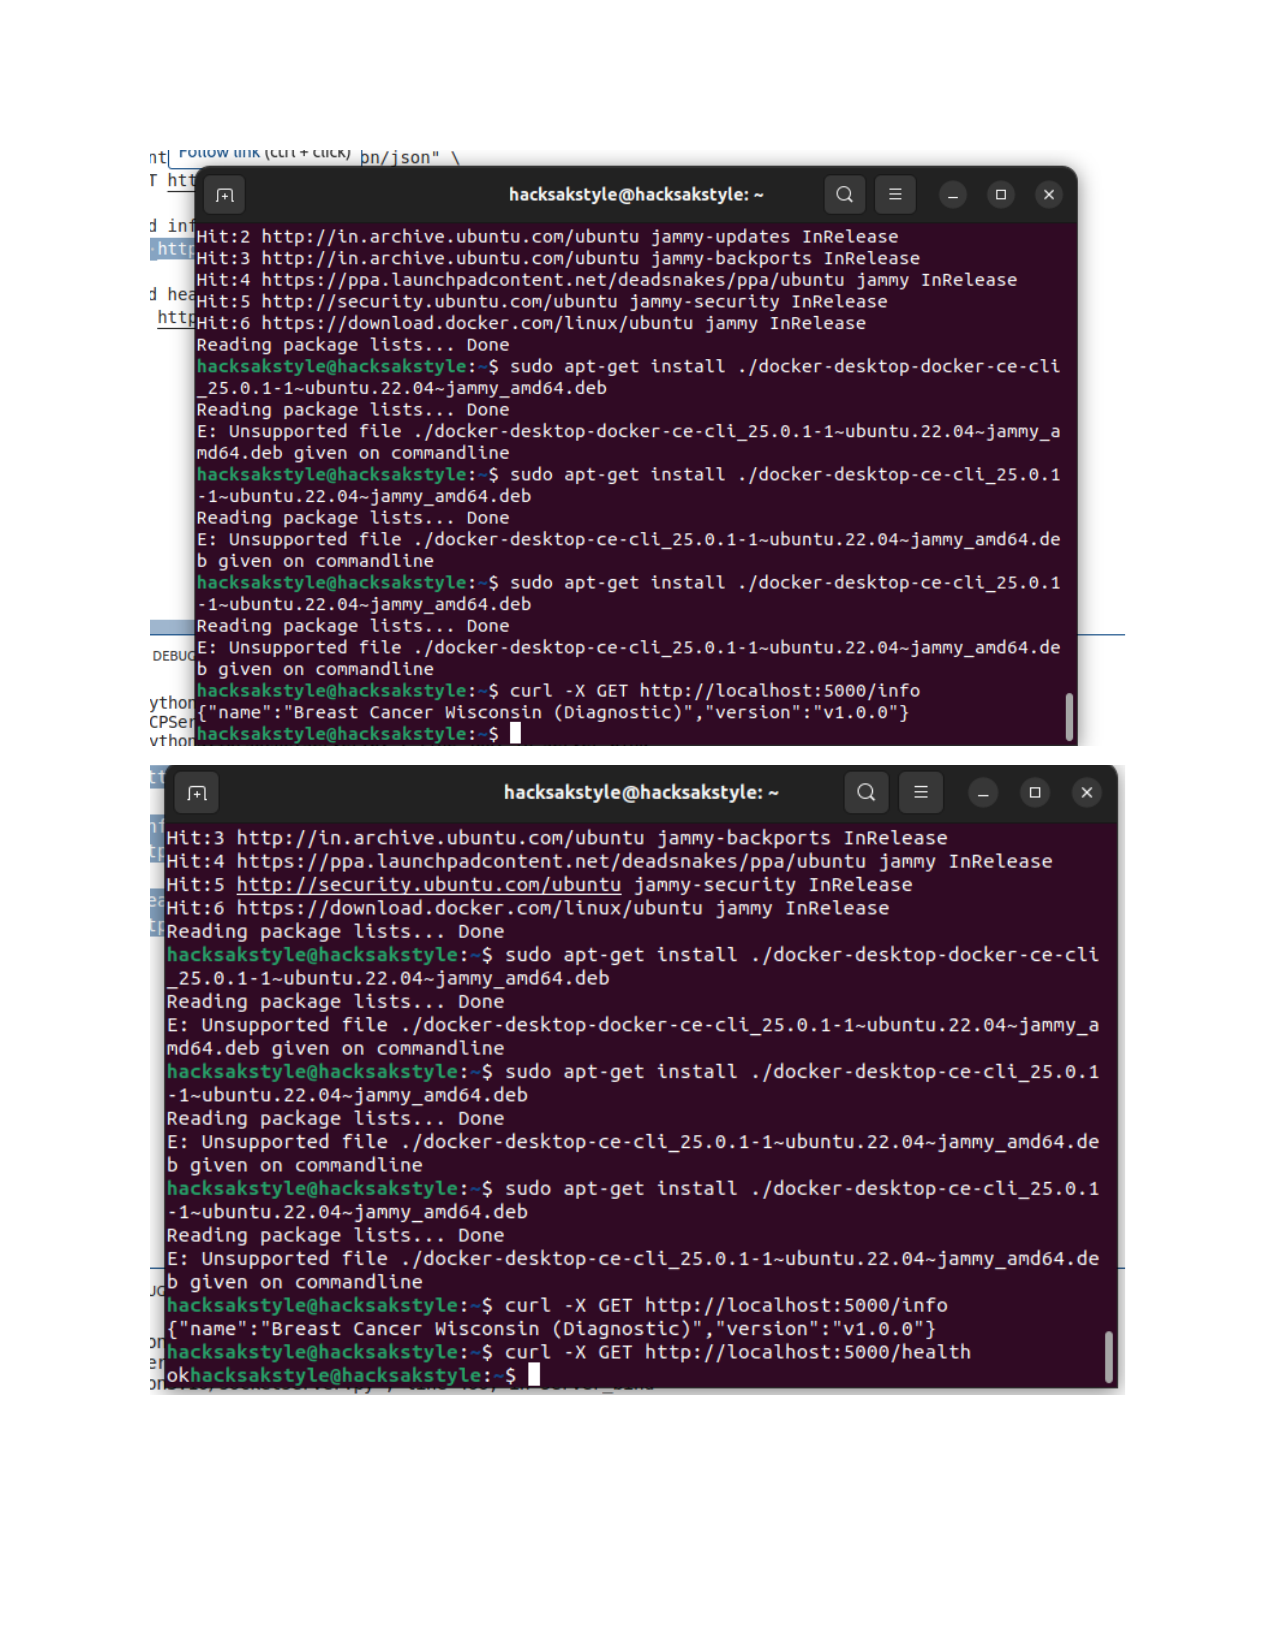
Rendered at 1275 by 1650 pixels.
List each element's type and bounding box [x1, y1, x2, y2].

picture [150, 150, 1125, 746]
picture [150, 765, 1125, 1395]
